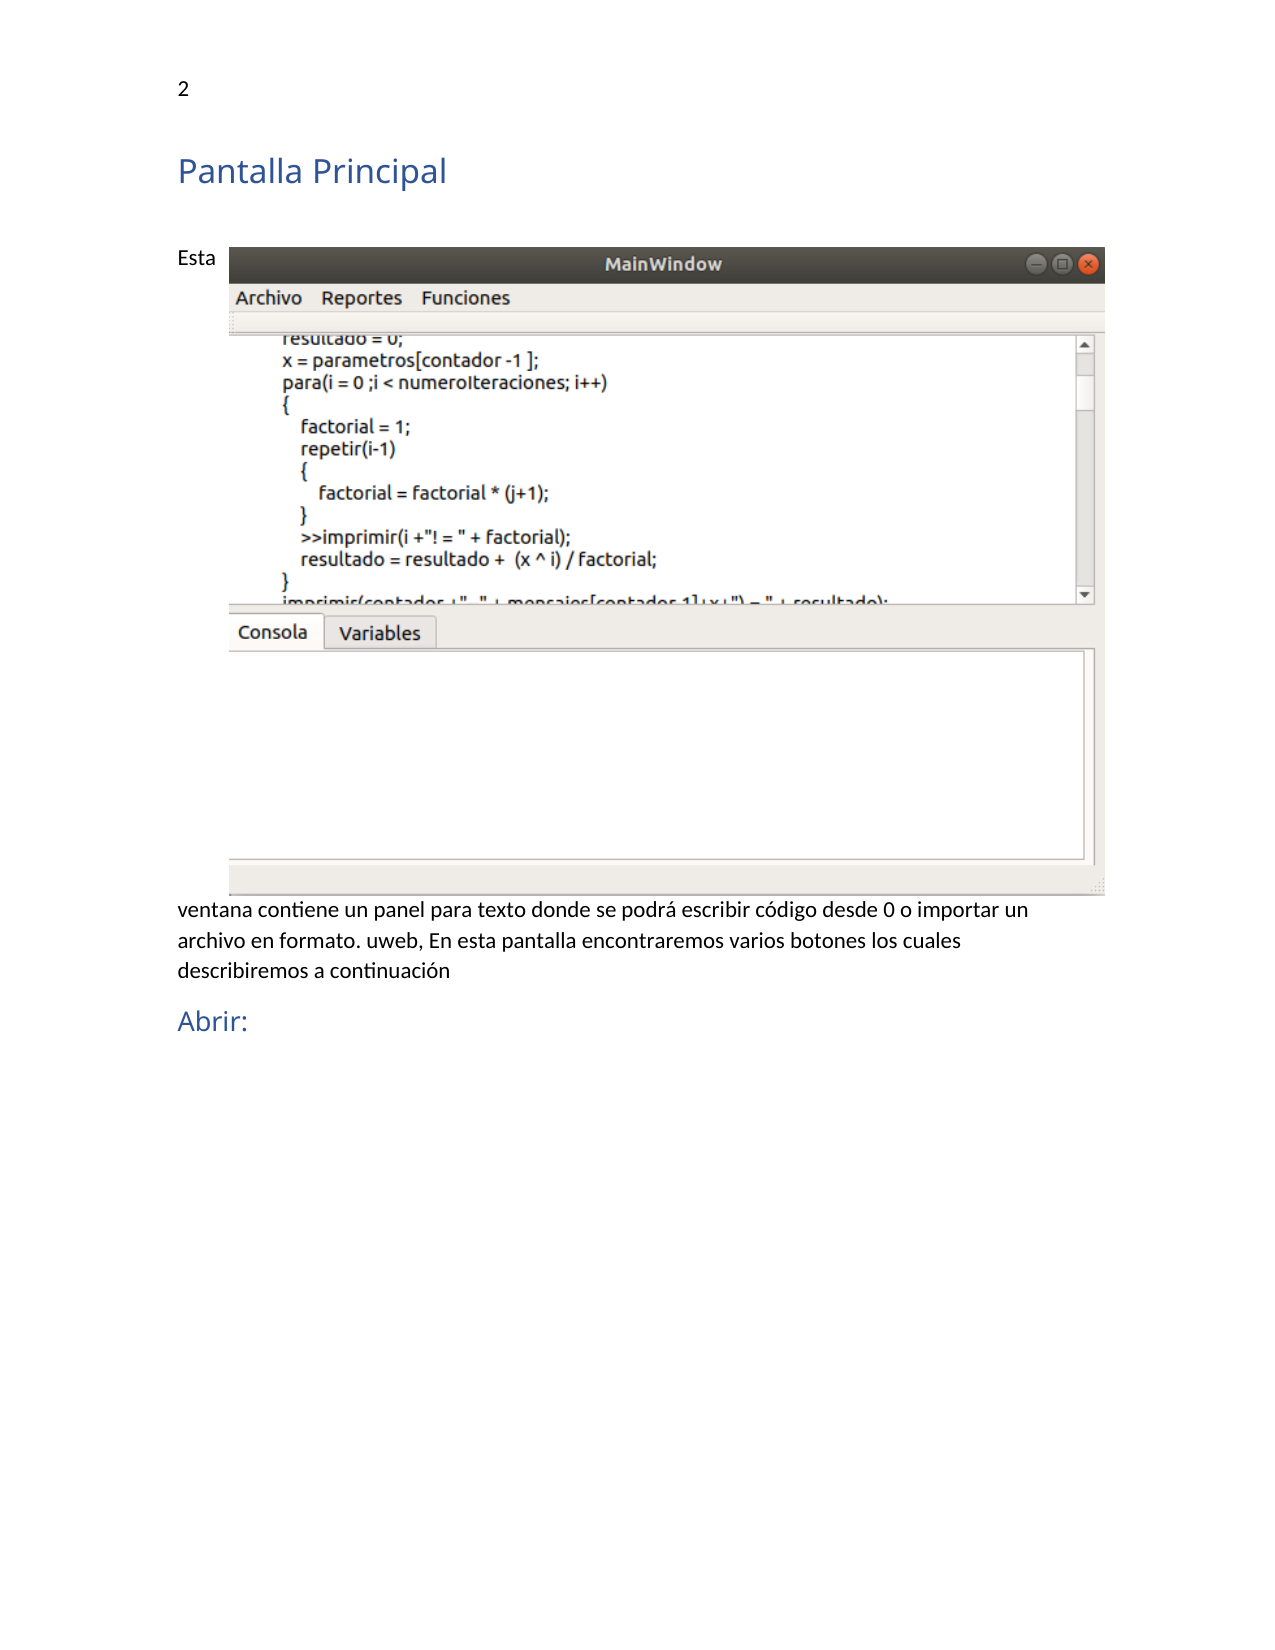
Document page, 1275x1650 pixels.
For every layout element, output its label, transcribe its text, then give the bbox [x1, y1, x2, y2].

picture [229, 247, 1105, 896]
subtitle Abrir: [177, 1003, 1098, 1040]
subtitle Pantalla Principal [177, 148, 1098, 193]
